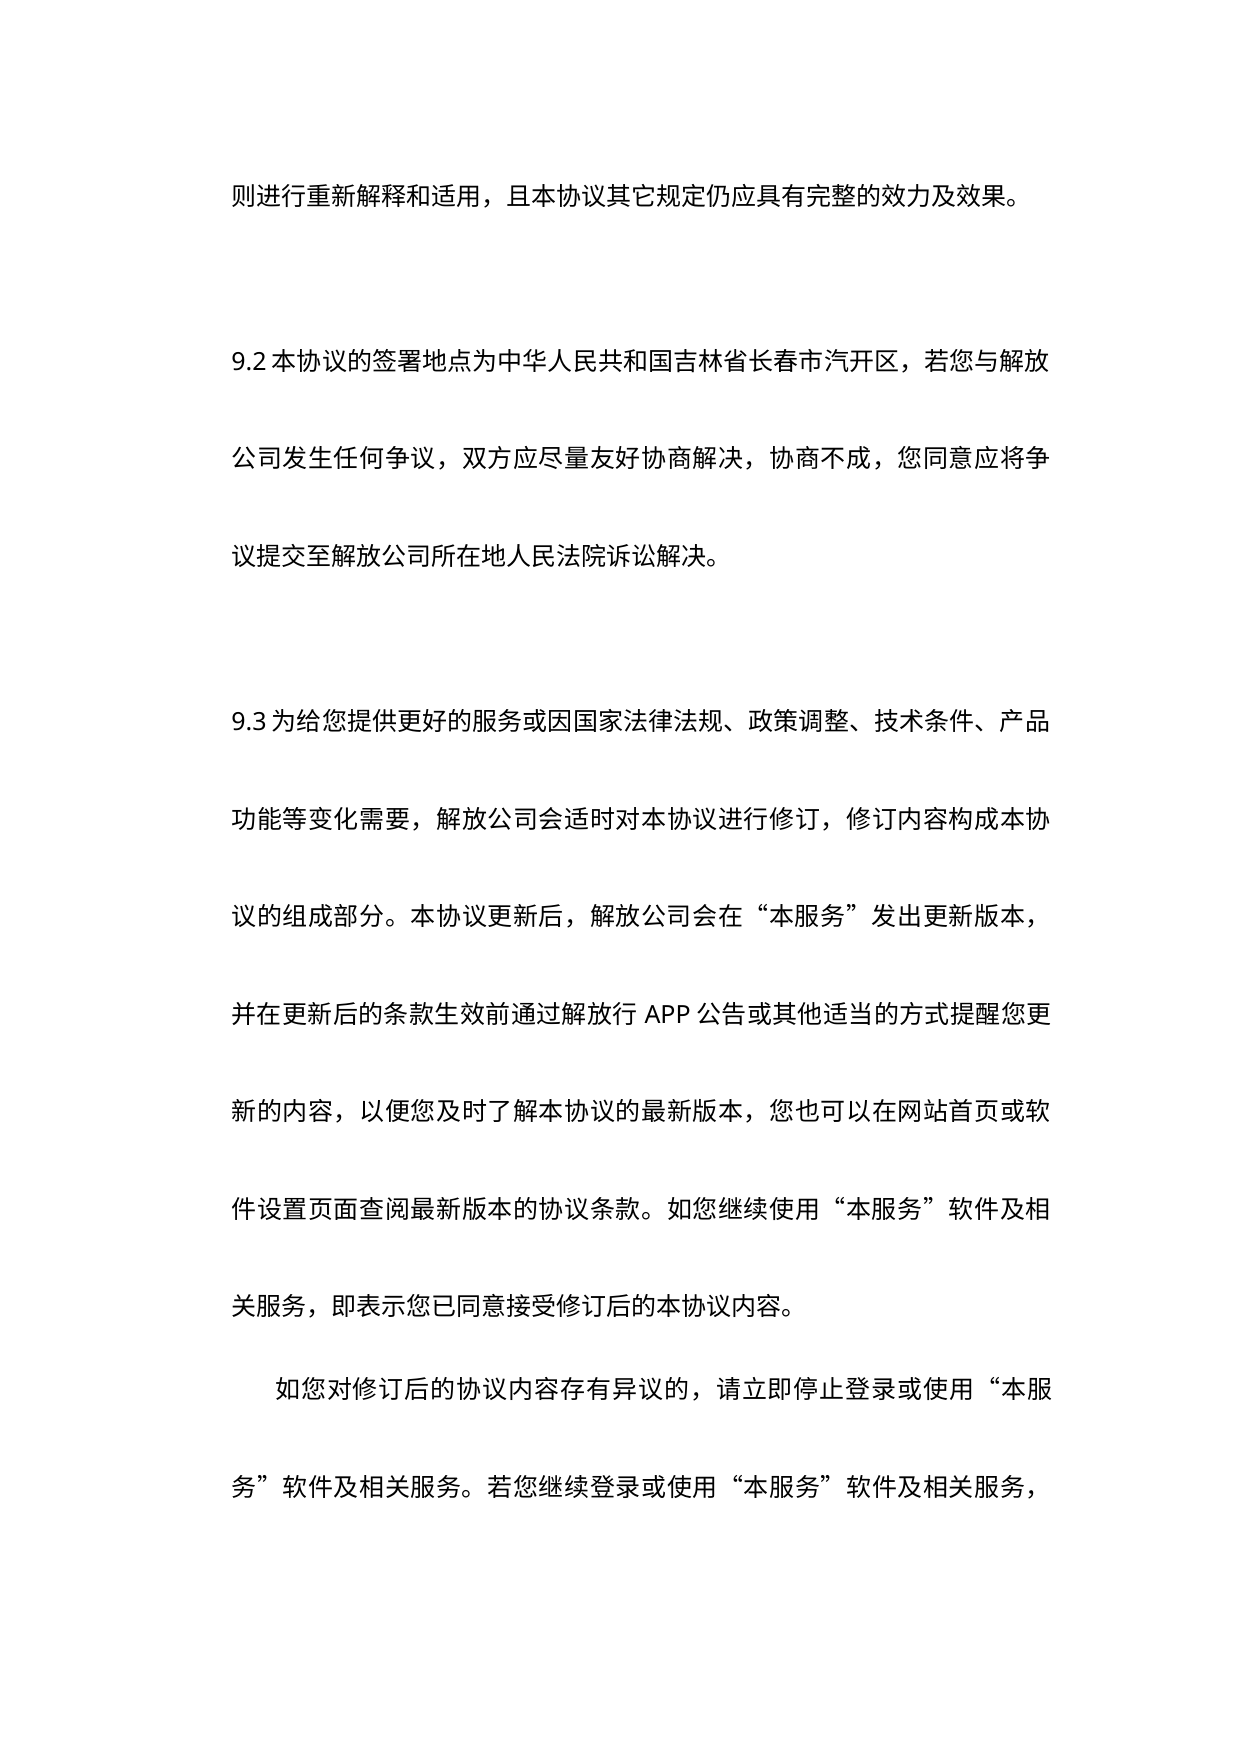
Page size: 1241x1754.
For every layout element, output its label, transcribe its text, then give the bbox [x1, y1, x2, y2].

text 9.3为给您提供更好的服务或因国家法律法规、政策调整、技术条件、产品功能等变化需要，解放公司会适时对本协议进行修订，修订内容构成本协议的组成部分。本协议更新后，解放公司会在“本服务”发出更新版本，并在更新后的条款生效前通过解放行APP公告或其他适当的方式提醒您更新的内容，以便您及时了解本协议的最新版本，您也可以在网站首页或软件设置页面查阅最新版本的协议条款。如您继续使用“本服务”软件及相关服务，即表示您已同意接受修订后的本协议内容。 [231, 687, 1053, 1337]
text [231, 1355, 1053, 1518]
text 9.2本协议的签署地点为中华人民共和国吉林省长春市汽开区，若您与解放公司发生任何争议，双方应尽量友好协商解决，协商不成，您同意应将争议提交至解放公司所在地人民法院诉讼解决。 [231, 327, 1053, 587]
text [231, 162, 1053, 227]
